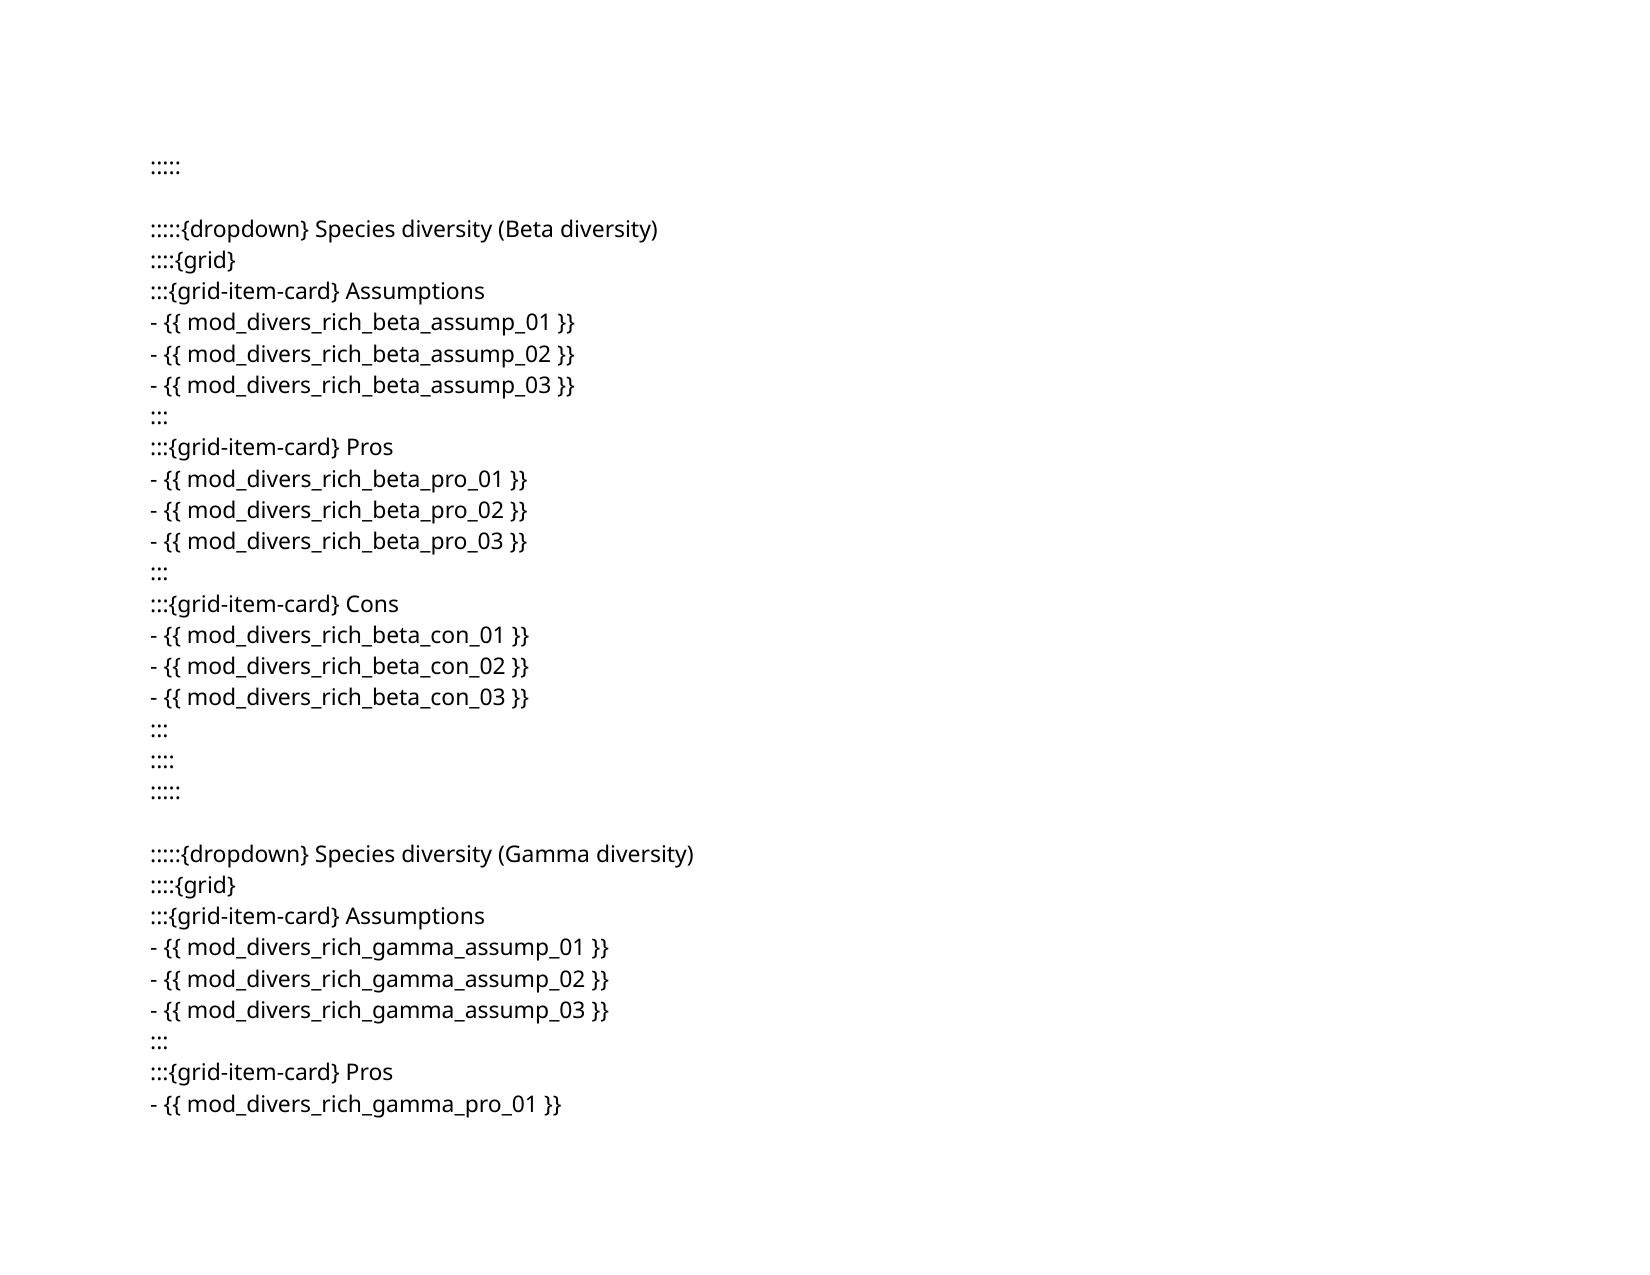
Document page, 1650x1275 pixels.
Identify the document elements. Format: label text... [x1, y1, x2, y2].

text :::::{dropdown} Species diversity (Gamma diversity) [150, 837, 1500, 869]
text :::{grid-item-card} Cons [150, 587, 1500, 619]
text :::: [150, 744, 1500, 775]
text :::{grid-item-card} Assumptions [150, 900, 1500, 931]
text :::{grid-item-card} Pros [150, 1056, 1500, 1087]
text - {{ mod_divers_rich_gamma_assump_01 }} [150, 931, 1500, 962]
text - {{ mod_divers_rich_beta_assump_03 }} [150, 369, 1500, 400]
text :::{grid-item-card} Assumptions [150, 275, 1500, 306]
text ::::: [150, 775, 1500, 806]
text - {{ mod_divers_rich_beta_pro_03 }} [150, 525, 1500, 556]
text ::: [150, 556, 1500, 587]
text - {{ mod_divers_rich_gamma_pro_01 }} [150, 1087, 1500, 1119]
text - {{ mod_divers_rich_beta_con_03 }} [150, 681, 1500, 712]
text - {{ mod_divers_rich_gamma_assump_03 }} [150, 994, 1500, 1025]
text ::::: [150, 150, 1500, 181]
text ::: [150, 1025, 1500, 1056]
text ::: [150, 712, 1500, 744]
text - {{ mod_divers_rich_gamma_assump_02 }} [150, 962, 1500, 994]
text :::::{dropdown} Species diversity (Beta diversity) [150, 212, 1500, 244]
text ::::{grid} [150, 244, 1500, 275]
text - {{ mod_divers_rich_beta_pro_02 }} [150, 494, 1500, 525]
text - {{ mod_divers_rich_beta_pro_01 }} [150, 462, 1500, 494]
text - {{ mod_divers_rich_beta_con_01 }} [150, 619, 1500, 650]
text :::{grid-item-card} Pros [150, 431, 1500, 462]
text ::: [150, 400, 1500, 431]
text - {{ mod_divers_rich_beta_assump_02 }} [150, 337, 1500, 369]
text - {{ mod_divers_rich_beta_con_02 }} [150, 650, 1500, 681]
text ::::{grid} [150, 869, 1500, 900]
text - {{ mod_divers_rich_beta_assump_01 }} [150, 306, 1500, 337]
